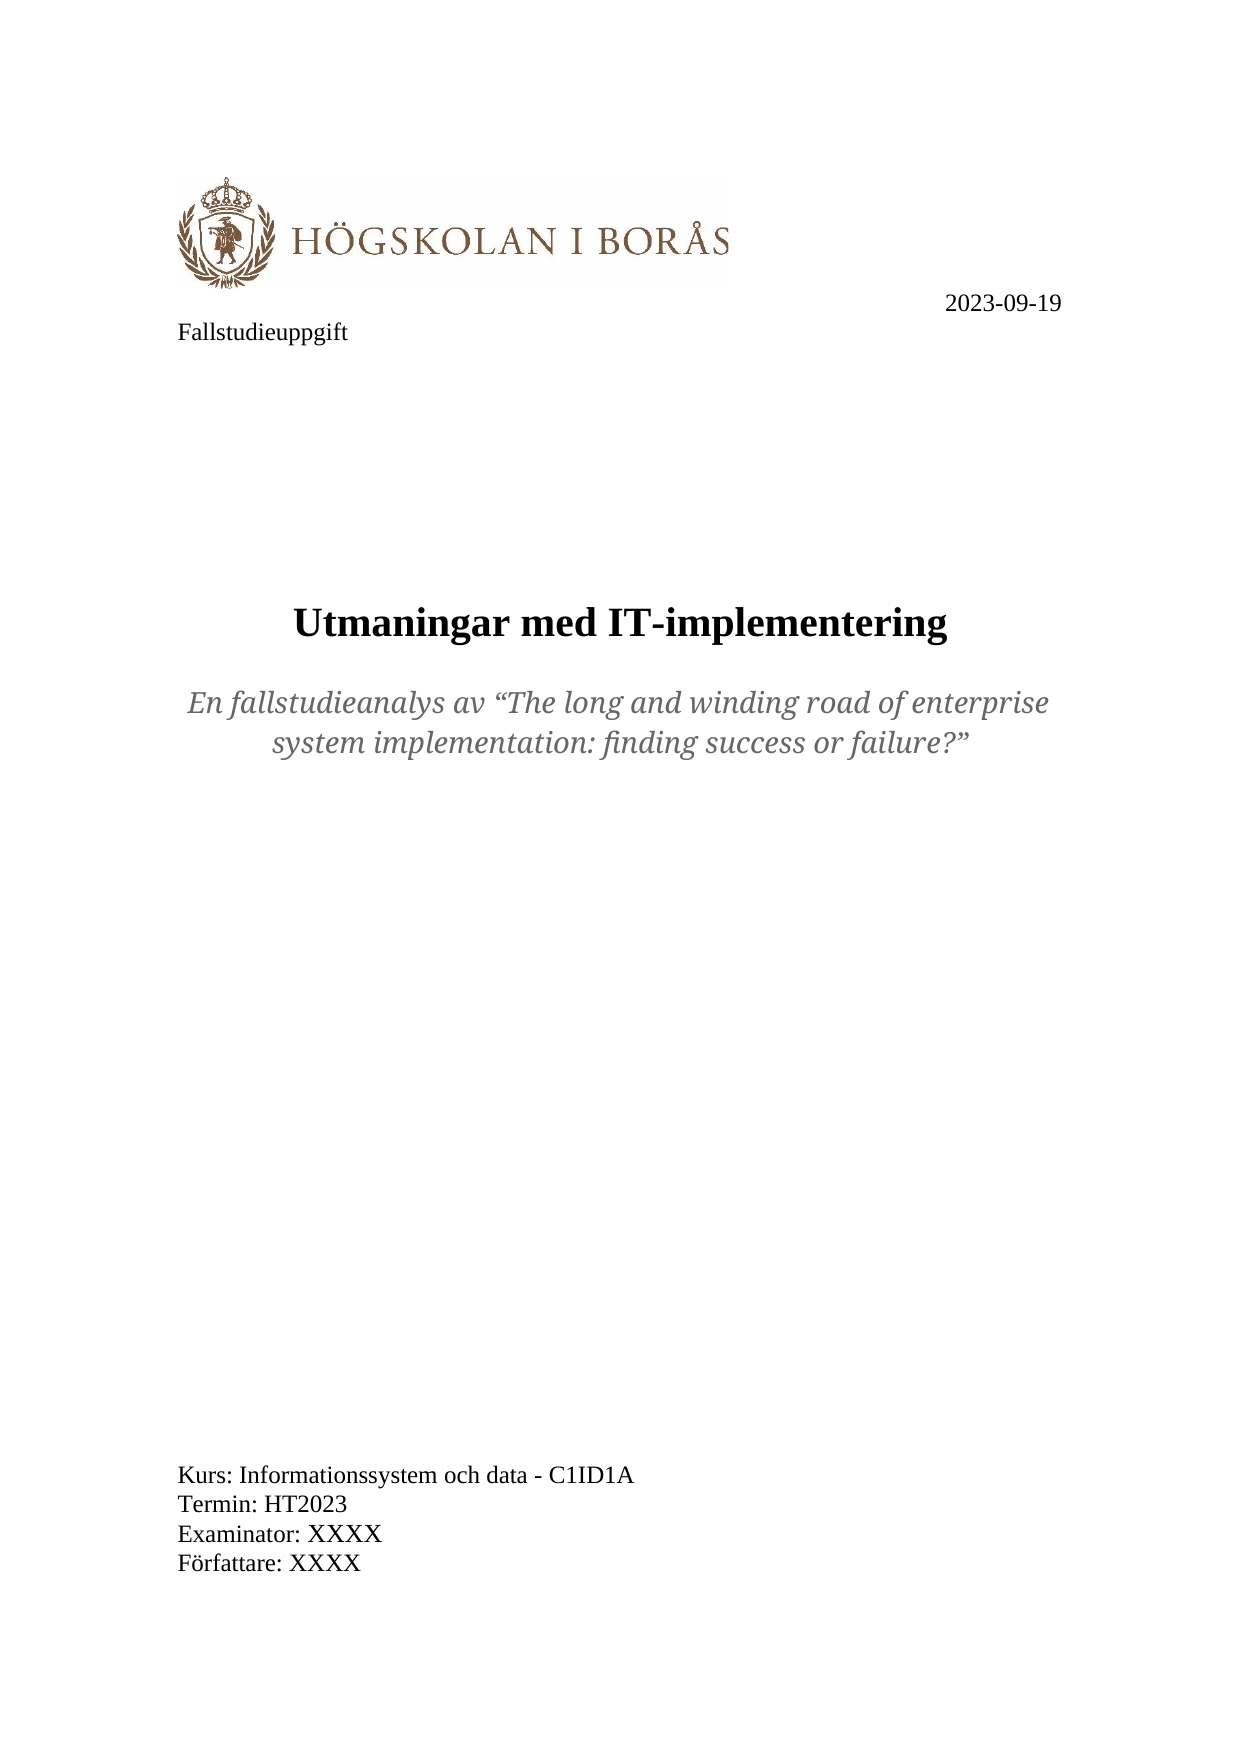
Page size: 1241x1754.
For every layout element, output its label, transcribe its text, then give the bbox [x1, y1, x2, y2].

text 2023-09-19 [177, 288, 1063, 317]
title Utmaningar med IT-implementering [177, 597, 1063, 645]
text Författare: XXXX [177, 1548, 1063, 1577]
text Kurs: Informationssystem och data - C1ID1A Termin: HT2023 Examinator: XXXX [177, 1403, 1063, 1548]
subtitle En fallstudieanalys av “The long and winding road of enterprise system implementation: finding success or failure?” [177, 683, 1063, 762]
picture [177, 177, 729, 289]
text Fallstudieuppgift [177, 317, 1063, 346]
